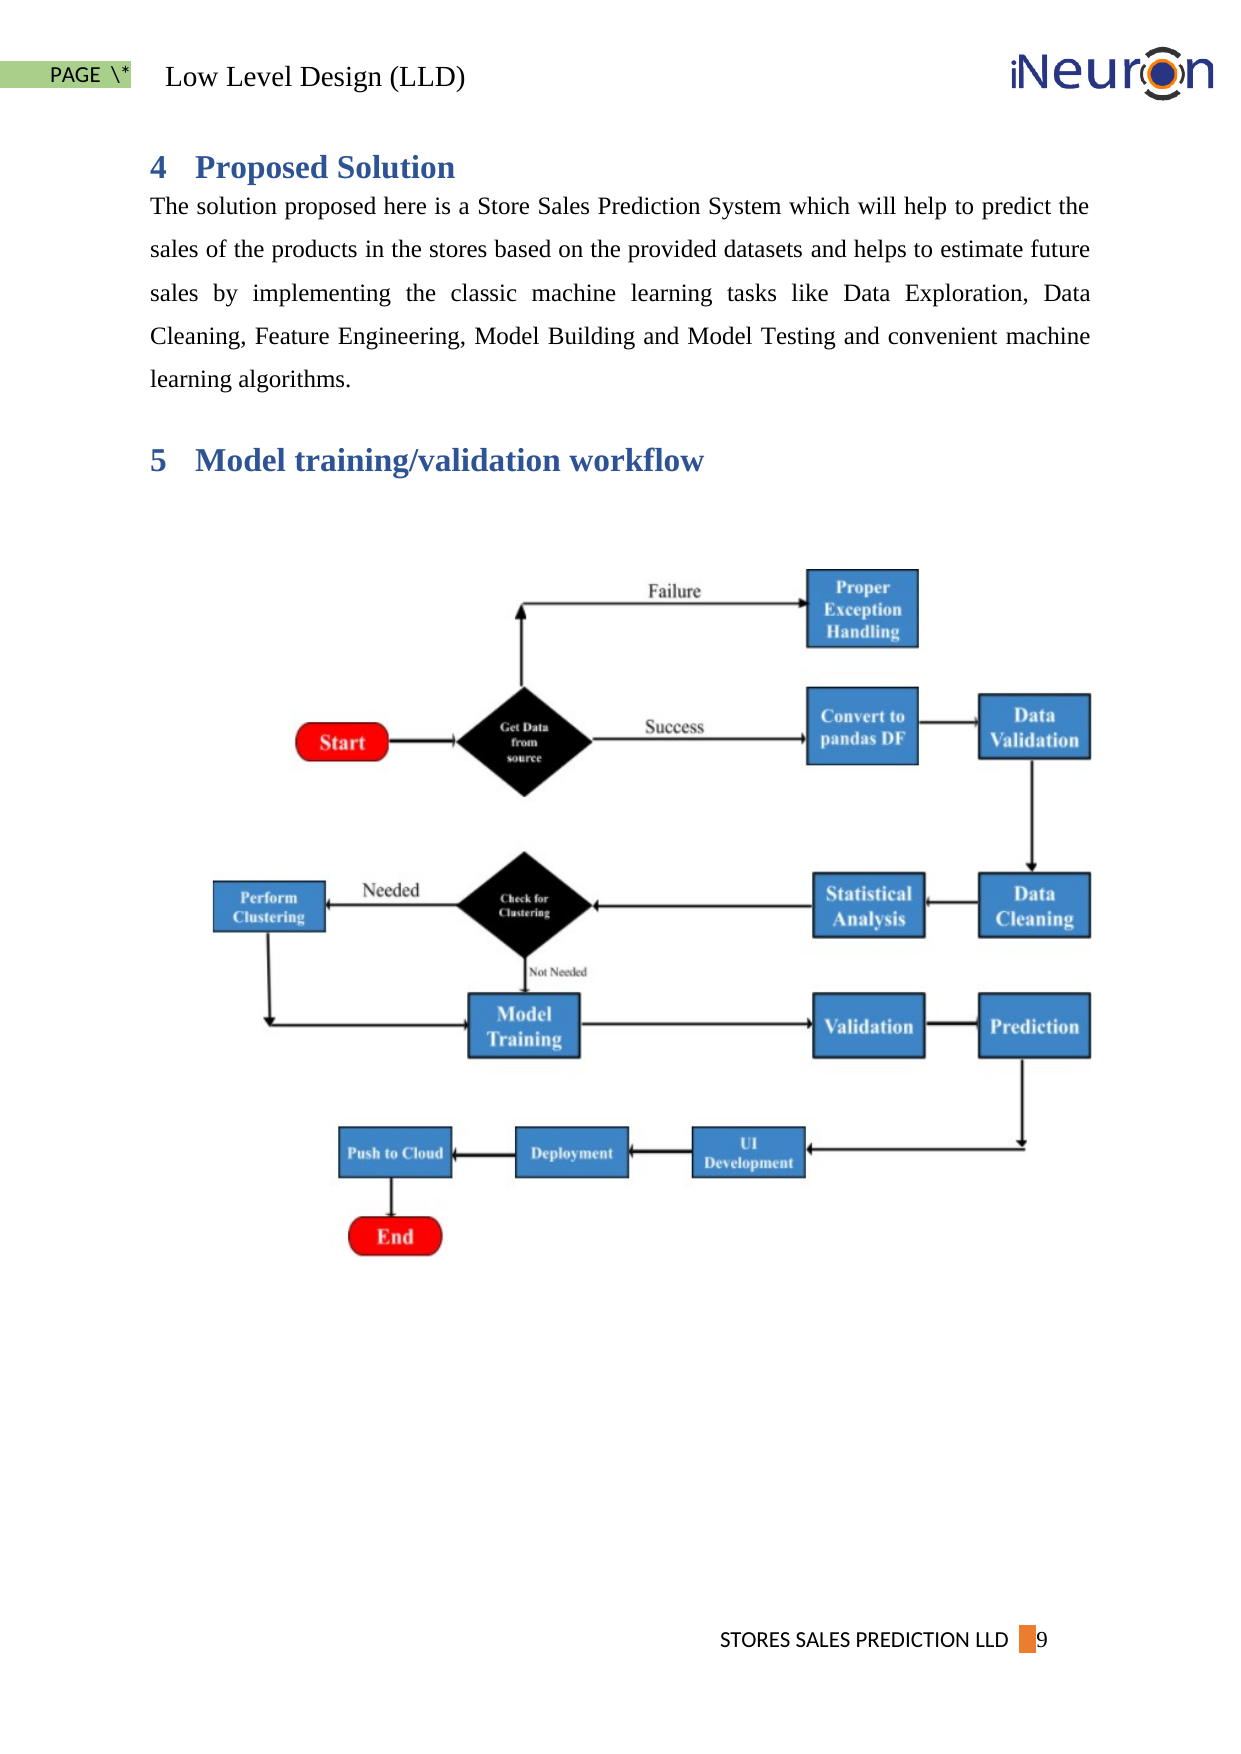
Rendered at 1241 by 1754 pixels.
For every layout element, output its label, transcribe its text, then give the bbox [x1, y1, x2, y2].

text The solution proposed here is a Store Sales Prediction System which will help to predict the sales of the products in the stores based on the provided datasets and helps to estimate future sales by implementing the classic machine learning tasks like Data Exploration, Data Cleaning, Feature Engineering, Model Building and Model Testing and convenient machine learning algorithms. [150, 191, 1091, 393]
picture [212, 569, 1092, 1257]
picture [1011, 46, 1214, 101]
list Proposed Solution [150, 148, 1161, 186]
subtitle Model training/validation workflow [150, 441, 1161, 479]
